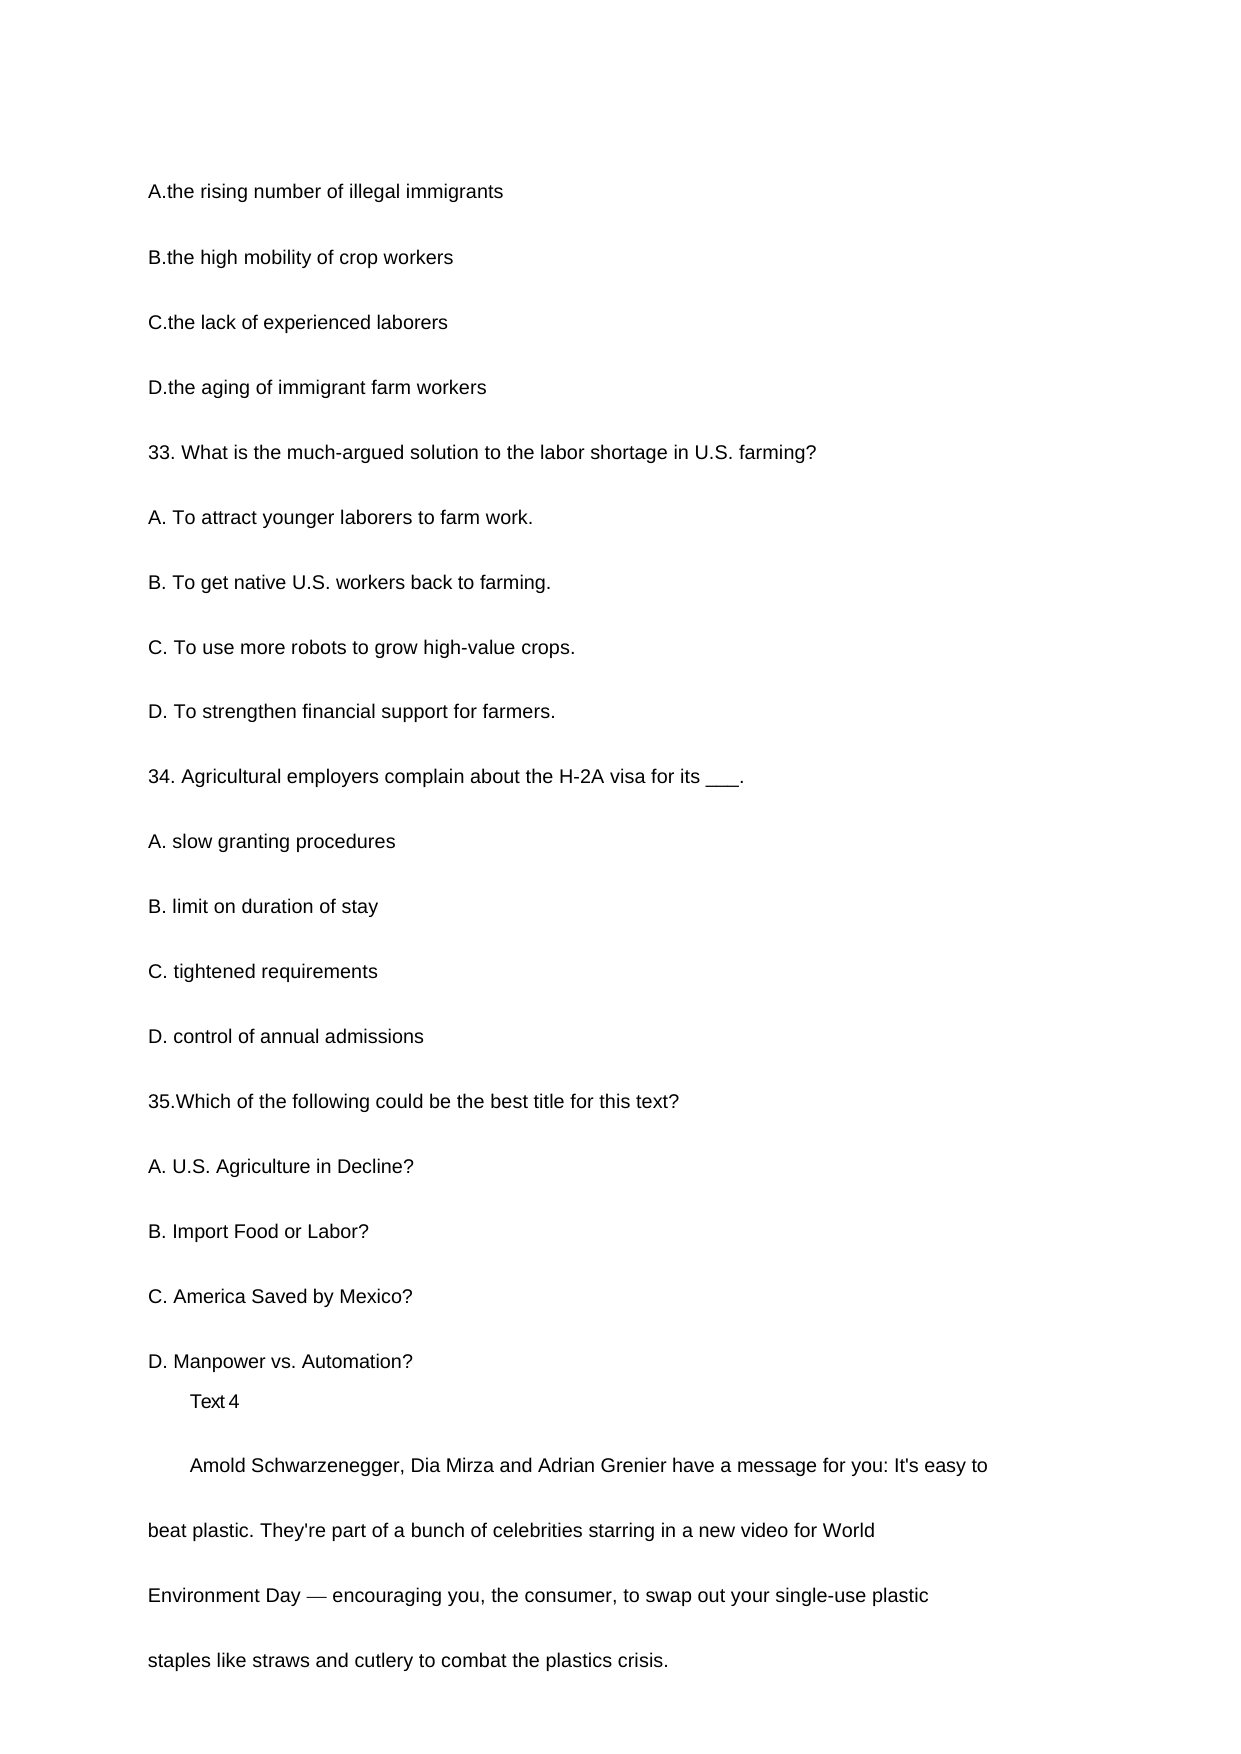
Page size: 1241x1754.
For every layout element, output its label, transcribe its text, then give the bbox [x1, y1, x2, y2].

text C. America Saved by Mexico? [148, 1282, 665, 1309]
text D.the aging of immigrant farm workers [148, 373, 752, 400]
text C. To use more robots to grow high-value crops. [148, 632, 834, 659]
text A. slow granting procedures [148, 827, 655, 854]
text Environment Day — encouraging you, the consumer, to swap out your single-use plastic [148, 1581, 1033, 1608]
text D. control of annual admissions [148, 1022, 684, 1049]
text A.the rising number of illegal immigrants [148, 171, 770, 205]
text 33. What is the much-argued solution to the labor shortage in U.S. farming? [148, 438, 1085, 465]
text beat plastic. They're part of a bunch of celebrities starring in a new video for World [148, 1516, 984, 1543]
text Text 4 [189, 1386, 332, 1413]
text C.the lack of experienced laborers [148, 308, 707, 335]
text Amold Schwarzenegger, Dia Mirza and Adrian Grenier have a message for you: It's easy to [189, 1451, 1085, 1478]
text staples like straws and cutlery to combat the plastics crisis. [148, 1646, 767, 1673]
text B. Import Food or Labor? [148, 1217, 628, 1244]
text A. To attract younger laborers to farm work. [148, 502, 796, 530]
text D. To strengthen financial support for farmers. [148, 697, 816, 724]
text 34. Agricultural employers complain about the H-2A visa for its ___. [148, 762, 1004, 789]
text 35.Which of the following could be the best title for this text? [148, 1087, 953, 1114]
text B. To get native U.S. workers back to farming. [148, 567, 807, 595]
text B. limit on duration of stay [148, 892, 641, 919]
text C. tightened requirements [148, 957, 638, 984]
text A. U.S. Agriculture in Decline? [148, 1152, 668, 1179]
picture [0, 0, 947, 1339]
text B.the high mobility of crop workers [148, 243, 718, 270]
text D. Manpower vs. Automation? [148, 1346, 673, 1374]
